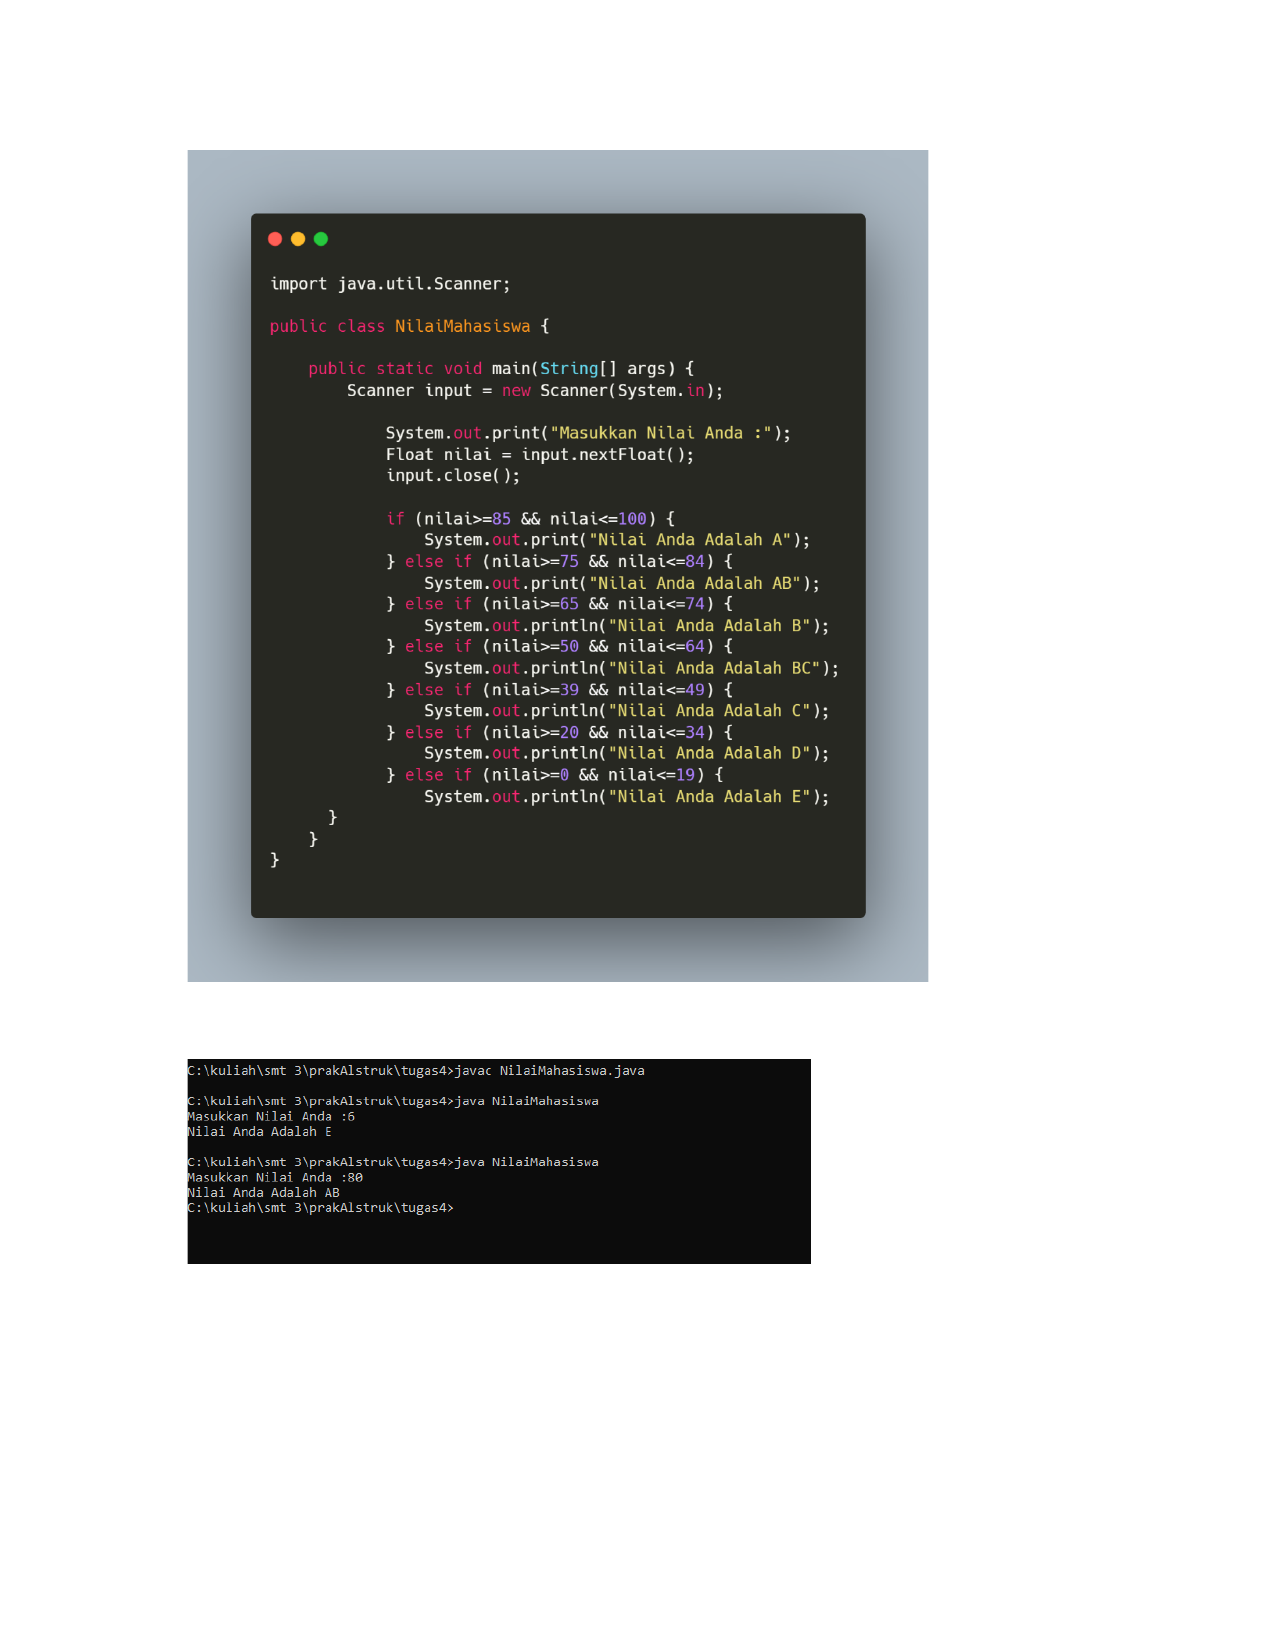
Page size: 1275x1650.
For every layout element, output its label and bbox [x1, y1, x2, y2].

picture [187, 1059, 811, 1264]
picture [187, 150, 929, 982]
